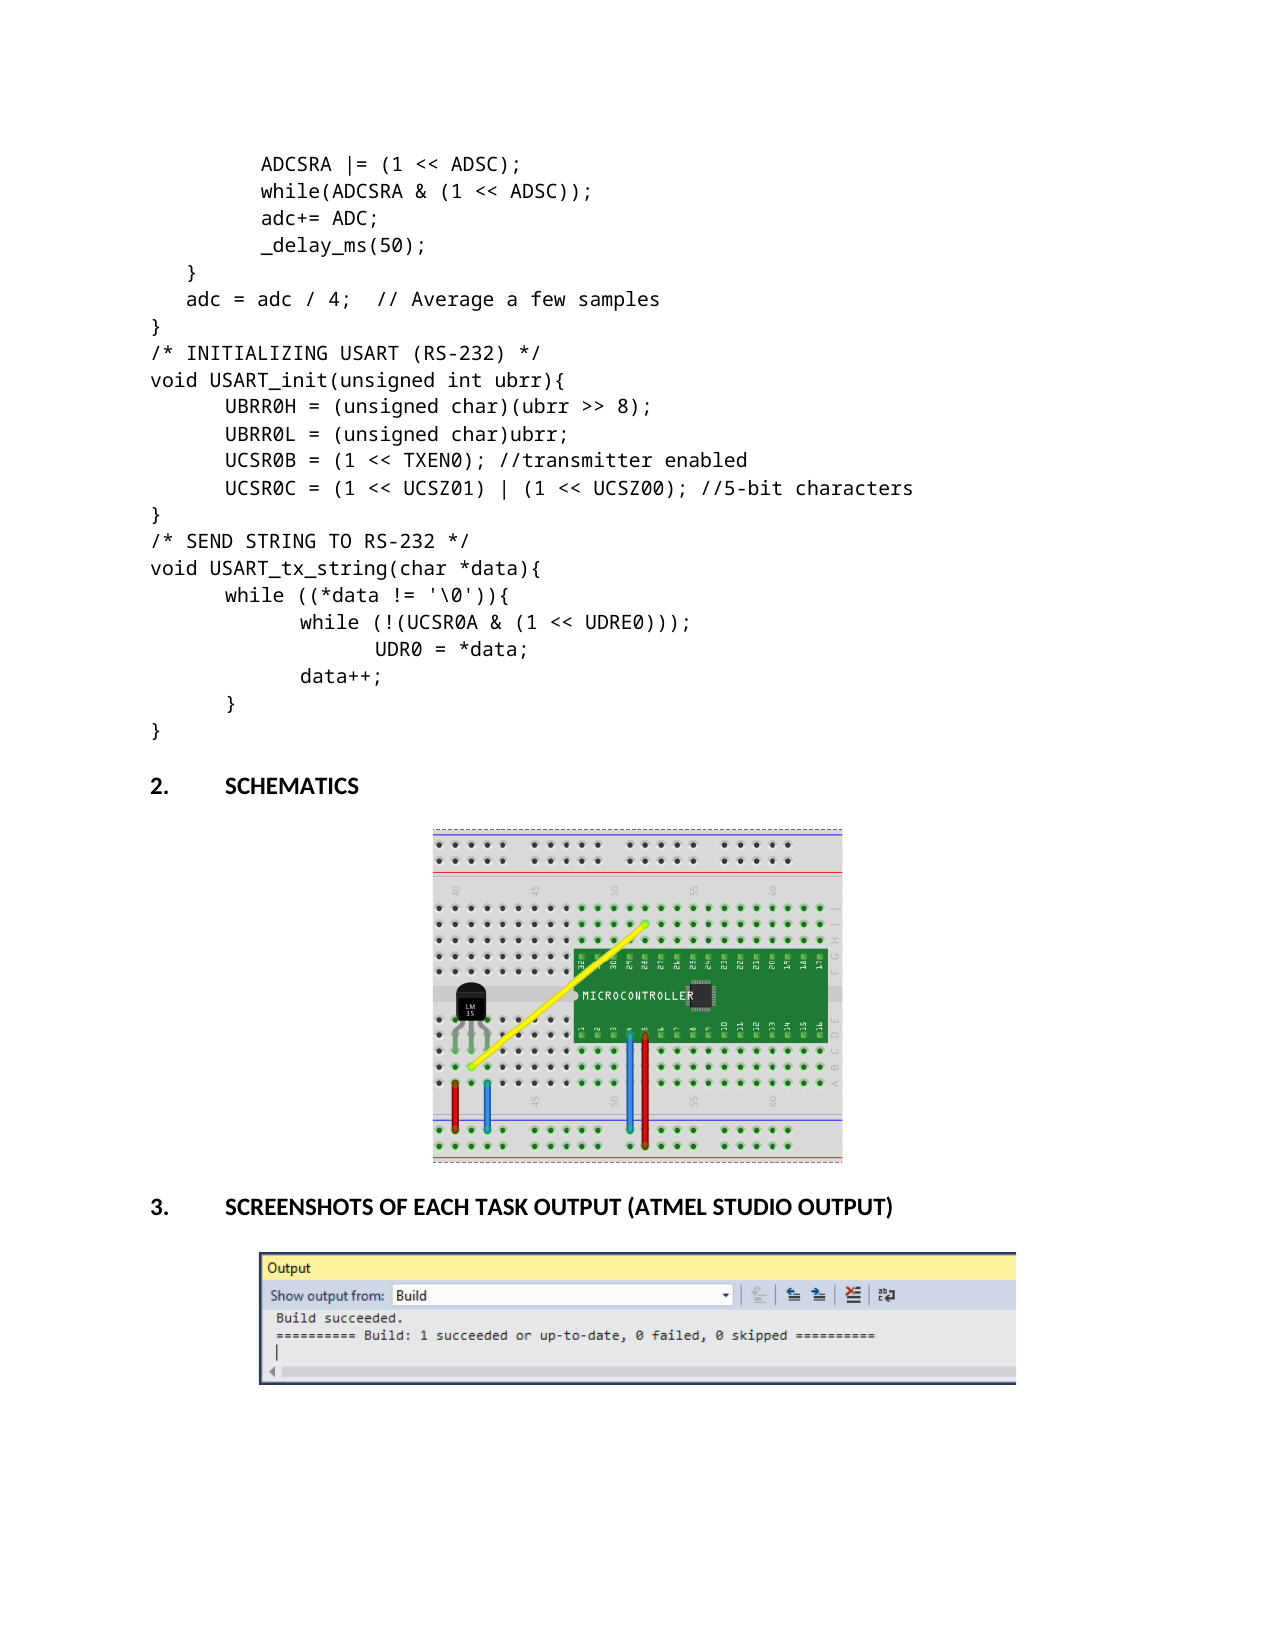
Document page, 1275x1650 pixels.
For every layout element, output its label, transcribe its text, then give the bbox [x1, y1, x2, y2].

text UBRR0L = (unsigned char)ubrr; [150, 420, 1125, 447]
picture [258, 1252, 1017, 1385]
text } [150, 258, 1125, 285]
text while (!(UCSR0A & (1 << UDRE0))); [150, 609, 1125, 636]
text /* INITIALIZING USART (RS-232) */ [150, 339, 1125, 366]
text } [150, 689, 1125, 717]
text adc+= ADC; [150, 204, 1125, 231]
text while(ADCSRA & (1 << ADSC)); [150, 177, 1125, 204]
text UBRR0H = (unsigned char)(ubrr >> 8); [150, 393, 1125, 420]
text data++; [150, 663, 1125, 689]
text UCSR0C = (1 << UCSZ01) | (1 << UCSZ00); //5-bit characters [150, 474, 1125, 501]
list SCREENSHOTS OF EACH TASK OUTPUT (ATMEL STUDIO OUTPUT) [150, 1191, 1125, 1221]
text void USART_init(unsigned int ubrr){ [150, 366, 1125, 393]
text UCSR0B = (1 << TXEN0); //transmitter enabled [150, 447, 1125, 474]
text /* SEND STRING TO RS-232 */ [150, 528, 1125, 555]
text } [150, 312, 1125, 339]
text ADCSRA |= (1 << ADSC); [150, 150, 1125, 177]
text } [150, 717, 1125, 743]
list SCHEMATICS [150, 771, 1125, 801]
text adc = adc / 4; // Average a few samples [150, 285, 1125, 312]
text _delay_ms(50); [150, 231, 1125, 258]
text void USART_tx_string(char *data){ [150, 555, 1125, 582]
picture [432, 829, 843, 1163]
text while ((*data != '\0')){ [150, 582, 1125, 609]
text UDR0 = *data; [150, 636, 1125, 663]
text } [150, 501, 1125, 528]
